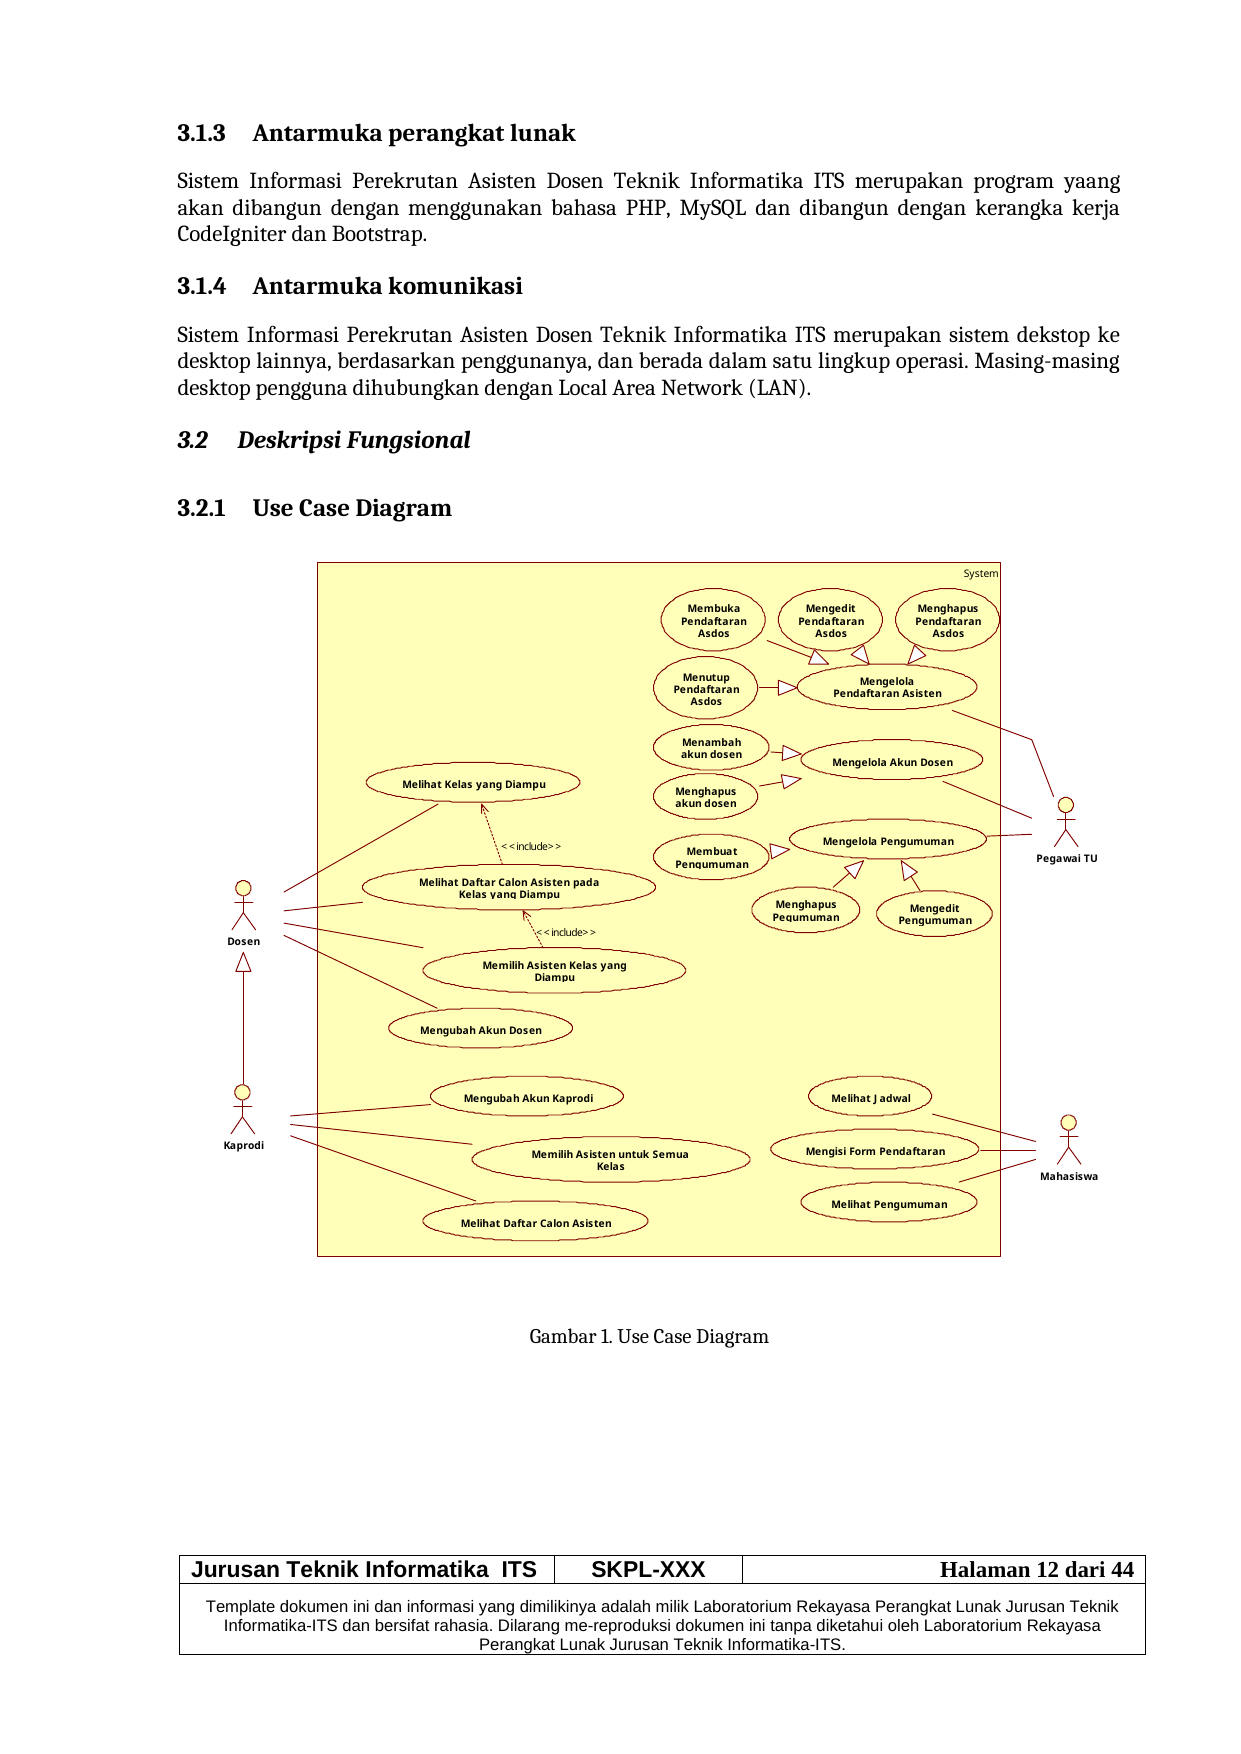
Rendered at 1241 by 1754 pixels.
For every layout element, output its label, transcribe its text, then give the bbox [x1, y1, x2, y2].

subtitle Antarmuka komunikasi [177, 272, 1121, 301]
subtitle Deskripsi Fungsional [177, 426, 1121, 454]
subtitle Use Case Diagram [177, 494, 1121, 522]
text Sistem Informasi Perekrutan Asisten Dosen Teknik Informatika ITS merupakan sistem dekstop ke desktop lainnya, berdasarkan penggunanya, dan berada dalam satu lingkup operasi. Masing-masing desktop pengguna dihubungkan dengan Local Area Network (LAN). [177, 322, 1121, 401]
text Sistem Informasi Perekrutan Asisten Dosen Teknik Informatika ITS merupakan program yaang akan dibangun dengan menggunakan bahasa PHP, MySQL dan dibangun dengan kerangka kerja CodeIgniter dan Bootstrap. [177, 168, 1121, 247]
text Gambar 1. Use Case Diagram [177, 1324, 1121, 1348]
subtitle Antarmuka perangkat lunak [177, 119, 1121, 147]
